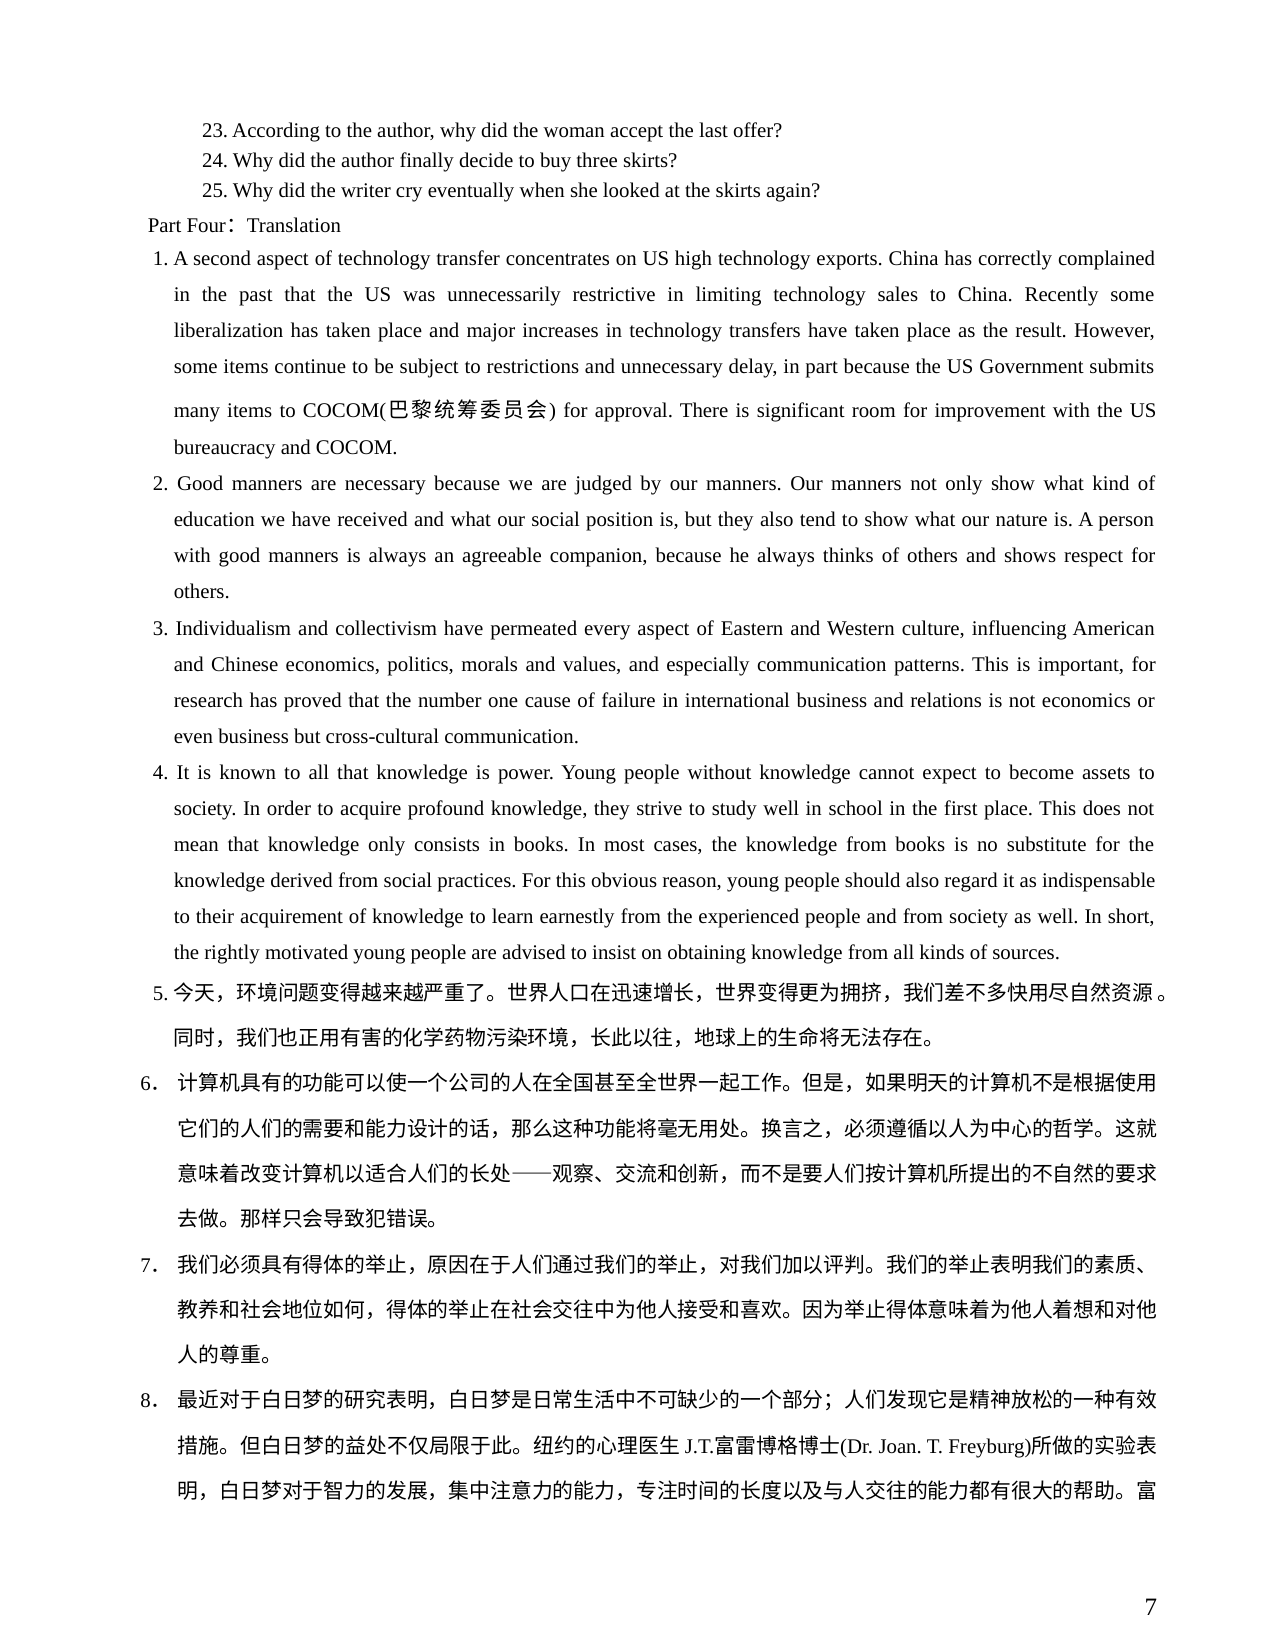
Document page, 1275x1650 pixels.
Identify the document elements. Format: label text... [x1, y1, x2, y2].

text 23. According to the author, why did the woman accept the last offer? [148, 118, 1157, 142]
text 24. Why did the author finally decide to buy three skirts? [148, 148, 1157, 172]
text 2. Good manners are necessary because we are judged by our manners. Our manners not only show what kind of education we have received and what our social position is, but they also tend to show what our nature is. A person with good manners is always an agreeable companion, because he always thinks of others and shows respect for others. [153, 471, 1157, 603]
text 1. A second aspect of technology transfer concentrates on US high technology exports. has correctly complained in the past that the was unnecessarily restrictive in limiting technology sales to . Recently some liberalization has taken place and major increases in technology transfers have taken place as the result. However, some items continue to be subject to restrictions and unnecessary delay, in part because the US Government submits many items to COCOM(巴黎统筹委员会) for approval. There is significant room for improvement with the bureaucracy and COCOM. [153, 246, 1157, 459]
text 4. It is known to all that knowledge is power. Young people without knowledge cannot expect to become assets to society. In order to acquire profound knowledge, they strive to study well in school in the first place. This does not mean that knowledge only consists in books. In most cases, the knowledge from books is no substitute for the knowledge derived from social practices. For this obvious reason, young people should also regard it as indispensable to their acquirement of knowledge to learn earnestly from the experienced people and from society as well. In short, the rightly motivated young people are advised to insist on obtaining knowledge from all kinds of sources. [153, 760, 1157, 964]
list 计算机具有的功能可以使一个公司的人在全国甚至全世界一起工作。但是，如果明天的计算机不是根据使用它们的人们的需要和能力设计的话，那么这种功能将毫无用处。换言之，必须遵循以人为中心的哲学。这就意味着改变计算机以适合人们的长处——观察、交流和创新，而不是要人们按计算机所提出的不自然的要求去做。那样只会导致犯错误。 [140, 1067, 1157, 1233]
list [140, 1384, 1157, 1504]
text 25. Why did the writer cry eventually when she looked at the skirts again? [148, 178, 1157, 202]
list 我们必须具有得体的举止，原因在于人们通过我们的举止，对我们加以评判。我们的举止表明我们的素质、教养和社会地位如何，得体的举止在社会交往中为他人接受和喜欢。因为举止得体意味着为他人着想和对他人的尊重。 [140, 1248, 1157, 1369]
text 3. Individualism and collectivism have permeated every aspect of Eastern and Western culture, influencing American and Chinese economics, politics, morals and values, and especially communication patterns. This is important, for research has proved that the number one cause of failure in international business and relations is not economics or even business but cross-cultural communication. [153, 616, 1157, 748]
text 5. 今天，环境问题变得越来越严重了。世界人口在迅速增长，世界变得更为拥挤，我们差不多快用尽自然资源。同时，我们也正用有害的化学药物污染环境，长此以往，地球上的生命将无法存在。 [153, 976, 1157, 1051]
text Part Four：Translation [148, 208, 1157, 238]
